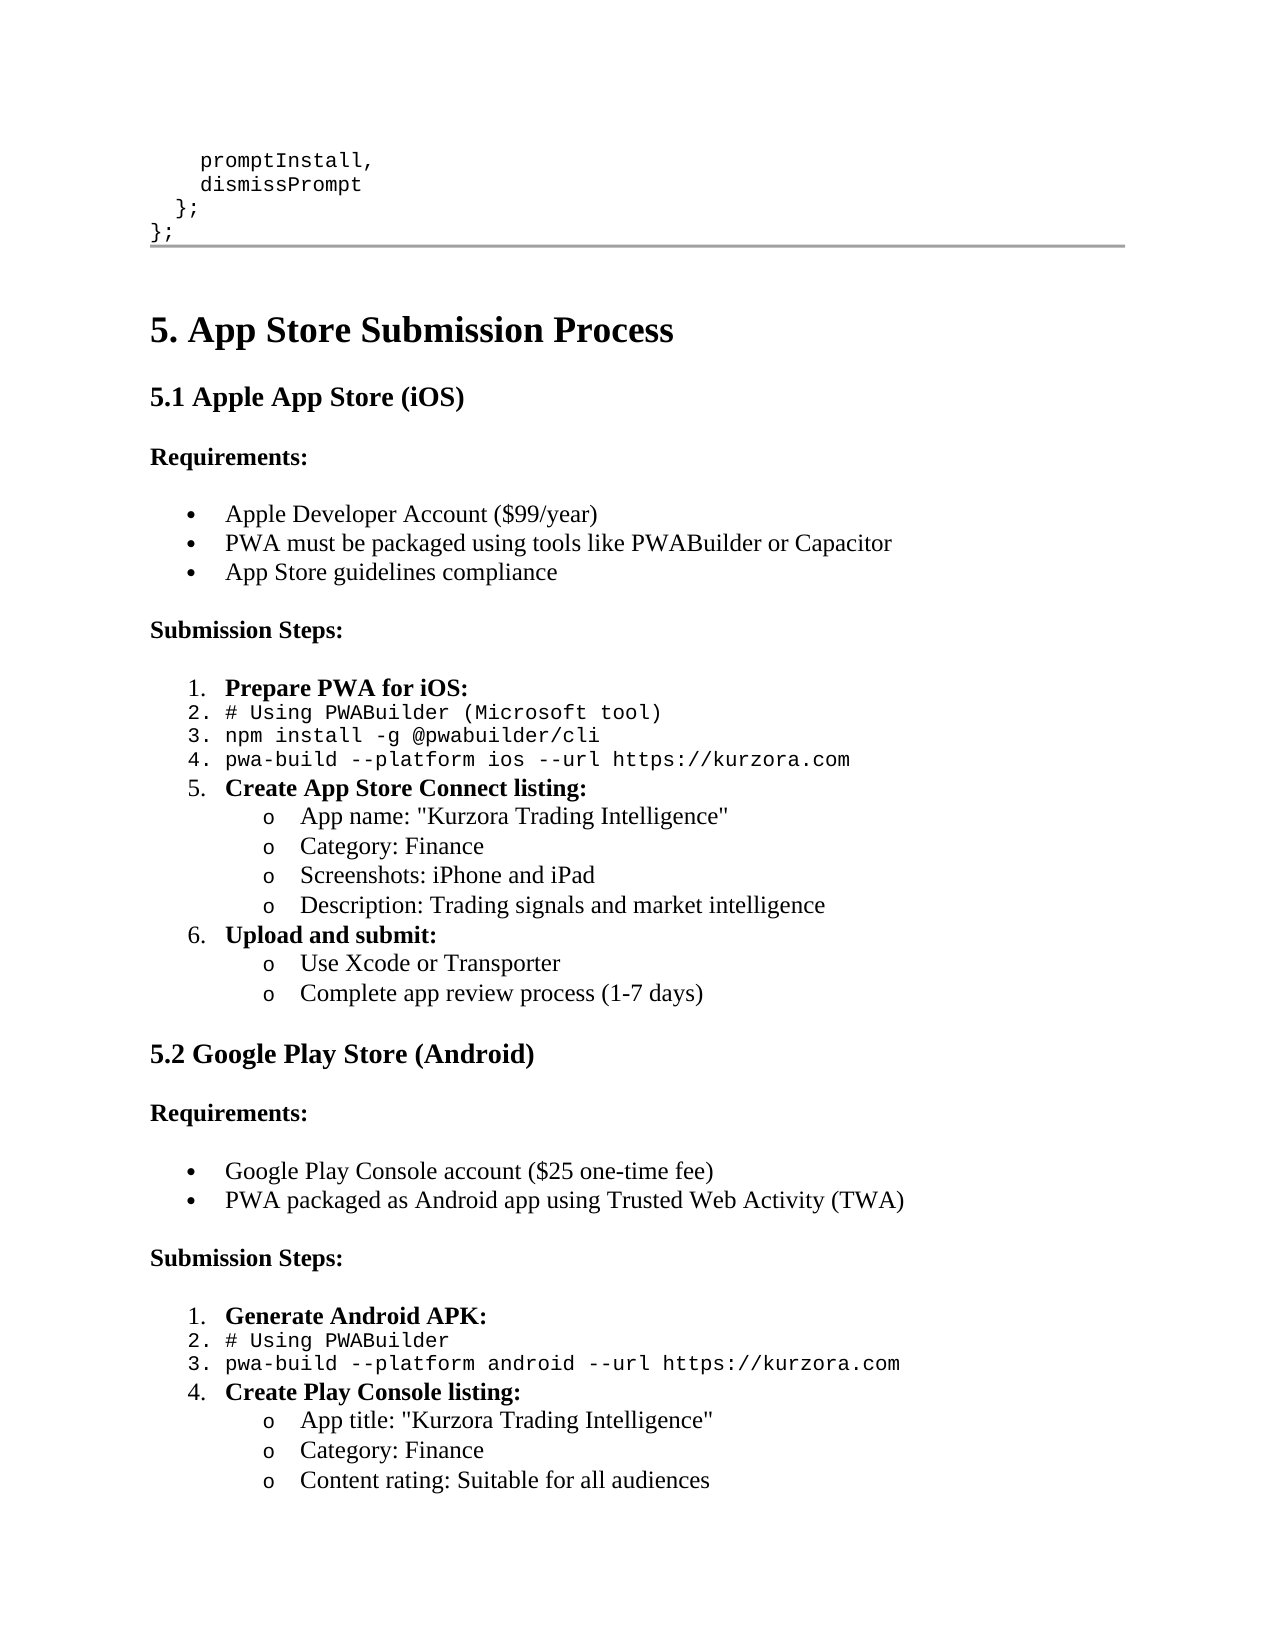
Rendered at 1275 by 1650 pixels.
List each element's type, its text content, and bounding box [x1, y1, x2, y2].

text 5.2 Google Play Store (Android) [150, 1037, 1125, 1069]
text dismissPrompt [150, 174, 1125, 197]
text promptInstall, [150, 150, 1125, 174]
text Submission Steps: [150, 1243, 1125, 1272]
list Upload and submit: [187, 920, 1125, 948]
text Submission Steps: [150, 615, 1125, 644]
list # Using PWABuilder [187, 1329, 1125, 1353]
list PWA packaged as Android app using Trusted Web Activity (TWA) [187, 1185, 1125, 1214]
text Requirements: [150, 442, 1125, 470]
text }; [150, 197, 1125, 221]
text Requirements: [150, 1098, 1125, 1127]
list Screenshots: iPhone and iPad [262, 861, 1125, 890]
list Complete app review process (1-7 days) [262, 978, 1125, 1008]
text }; [150, 221, 1125, 244]
list Content rating: Suitable for all audiences [262, 1465, 1125, 1494]
list Description: Trading signals and market intelligence [262, 890, 1125, 920]
list Use Xcode or Transporter [262, 948, 1125, 978]
list App Store guidelines compliance [187, 557, 1125, 586]
list App title: "Kurzora Trading Intelligence" [262, 1406, 1125, 1435]
list Prepare PWA for iOS: [187, 673, 1125, 702]
list # Using PWABuilder (Microsoft tool) [187, 702, 1125, 725]
list Apple Developer Account ($99/year) [187, 499, 1125, 528]
list Create App Store Connect listing: [187, 773, 1125, 801]
text 5. App Store Submission Process [150, 308, 1125, 351]
list Create Play Console listing: [187, 1377, 1125, 1406]
list Generate Android APK: [187, 1301, 1125, 1329]
list npm install -g @pwabuilder/cli [187, 725, 1125, 749]
list Category: Finance [262, 1435, 1125, 1465]
list Google Play Console account ($25 one-time fee) [187, 1156, 1125, 1185]
list pwa-build --platform android --url https://kurzora.com [187, 1353, 1125, 1377]
list App name: "Kurzora Trading Intelligence" [262, 801, 1125, 831]
list Category: Finance [262, 831, 1125, 861]
list PWA must be packaged using tools like PWABuilder or Capacitor [187, 528, 1125, 557]
text 5.1 Apple App Store (iOS) [150, 380, 1125, 412]
list pwa-build --platform ios --url https://kurzora.com [187, 749, 1125, 773]
